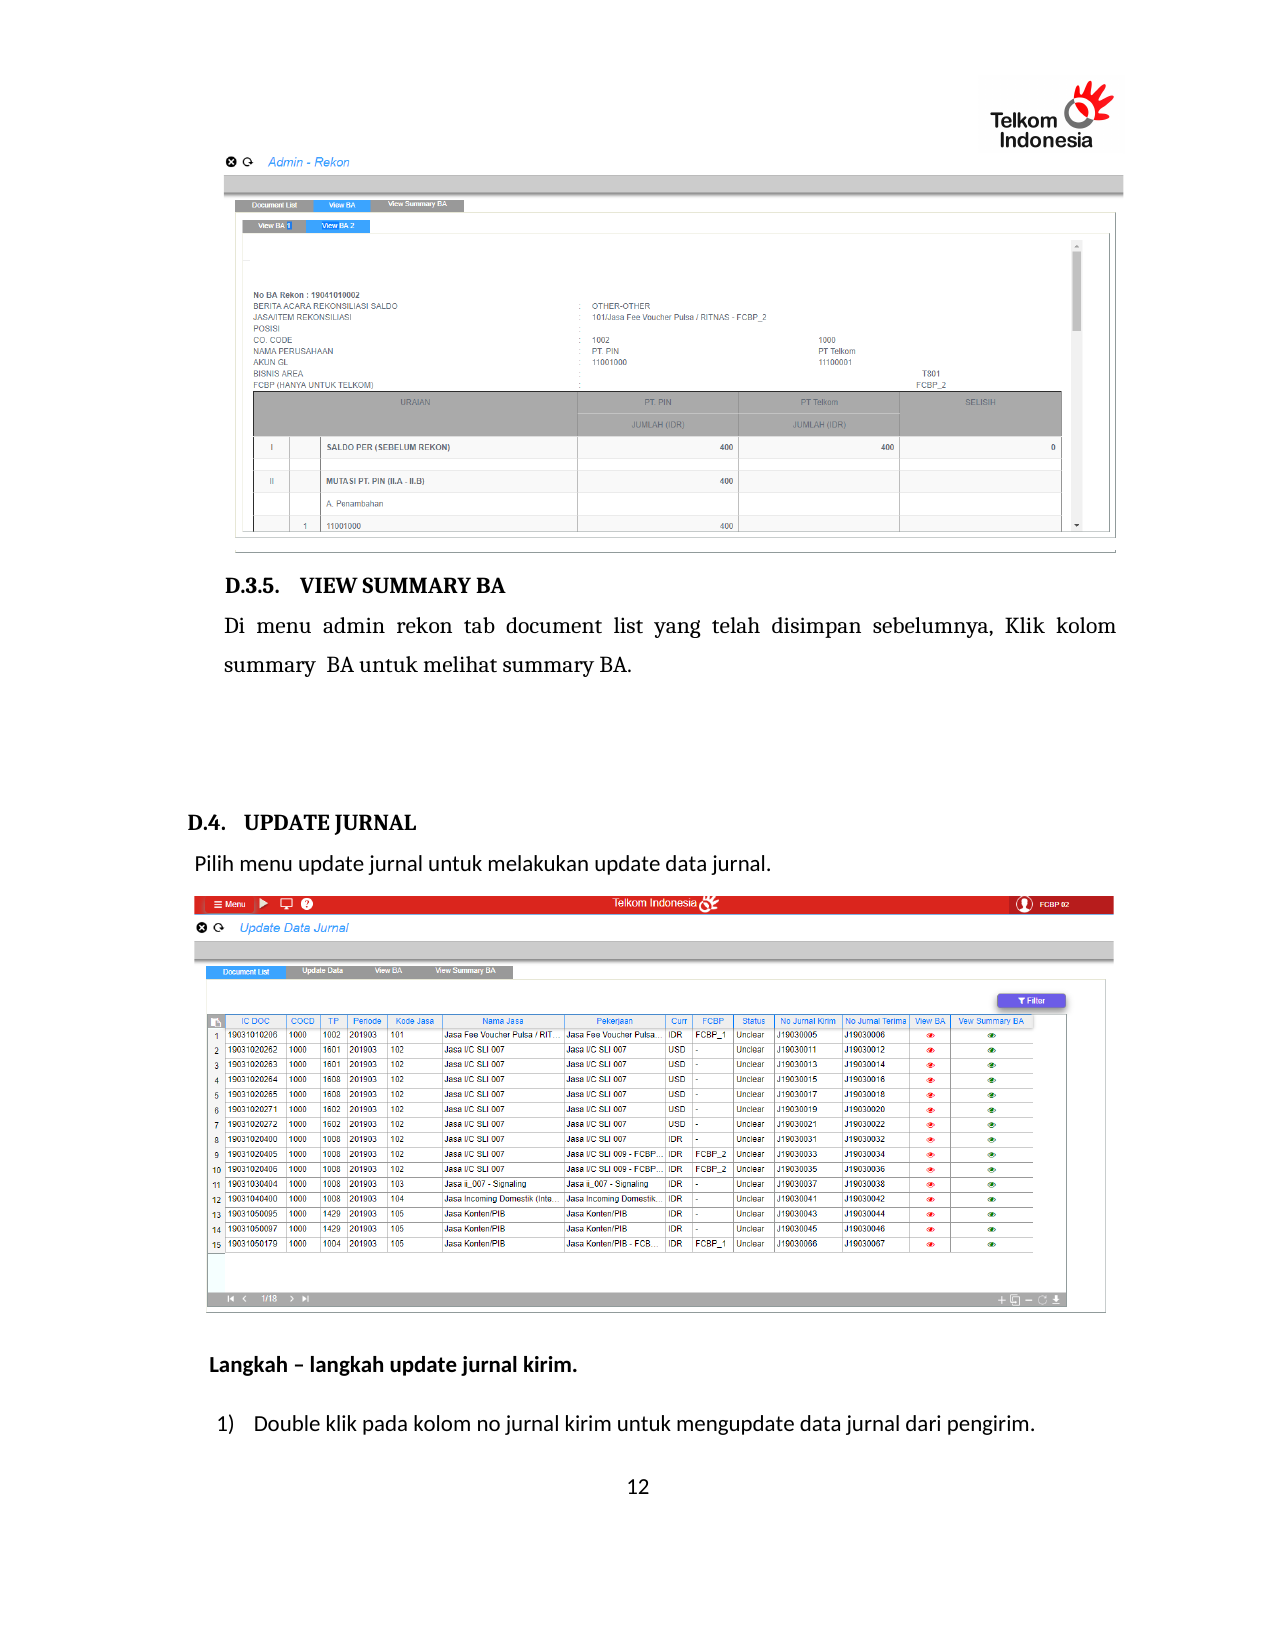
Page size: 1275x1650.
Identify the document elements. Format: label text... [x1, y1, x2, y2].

subtitle UPDATE JURNAL [187, 810, 1125, 836]
picture [194, 896, 1114, 1337]
picture [223, 75, 1125, 559]
list Di menu admin rekon tab document list yang telah disimpan sebelumnya, Klik kolom summary BA untuk melihat summary BA. [224, 612, 1118, 678]
list Double klik pada kolom no jurnal kirim untuk mengupdate data jurnal dari pengirim. [216, 1409, 1125, 1437]
text Pilih menu update jurnal untuk melakukan update data jurnal. [194, 849, 1125, 877]
subtitle VIEW SUMMARY BA [225, 573, 1125, 599]
text Langkah – langkah update jurnal kirim. [150, 1351, 1125, 1378]
